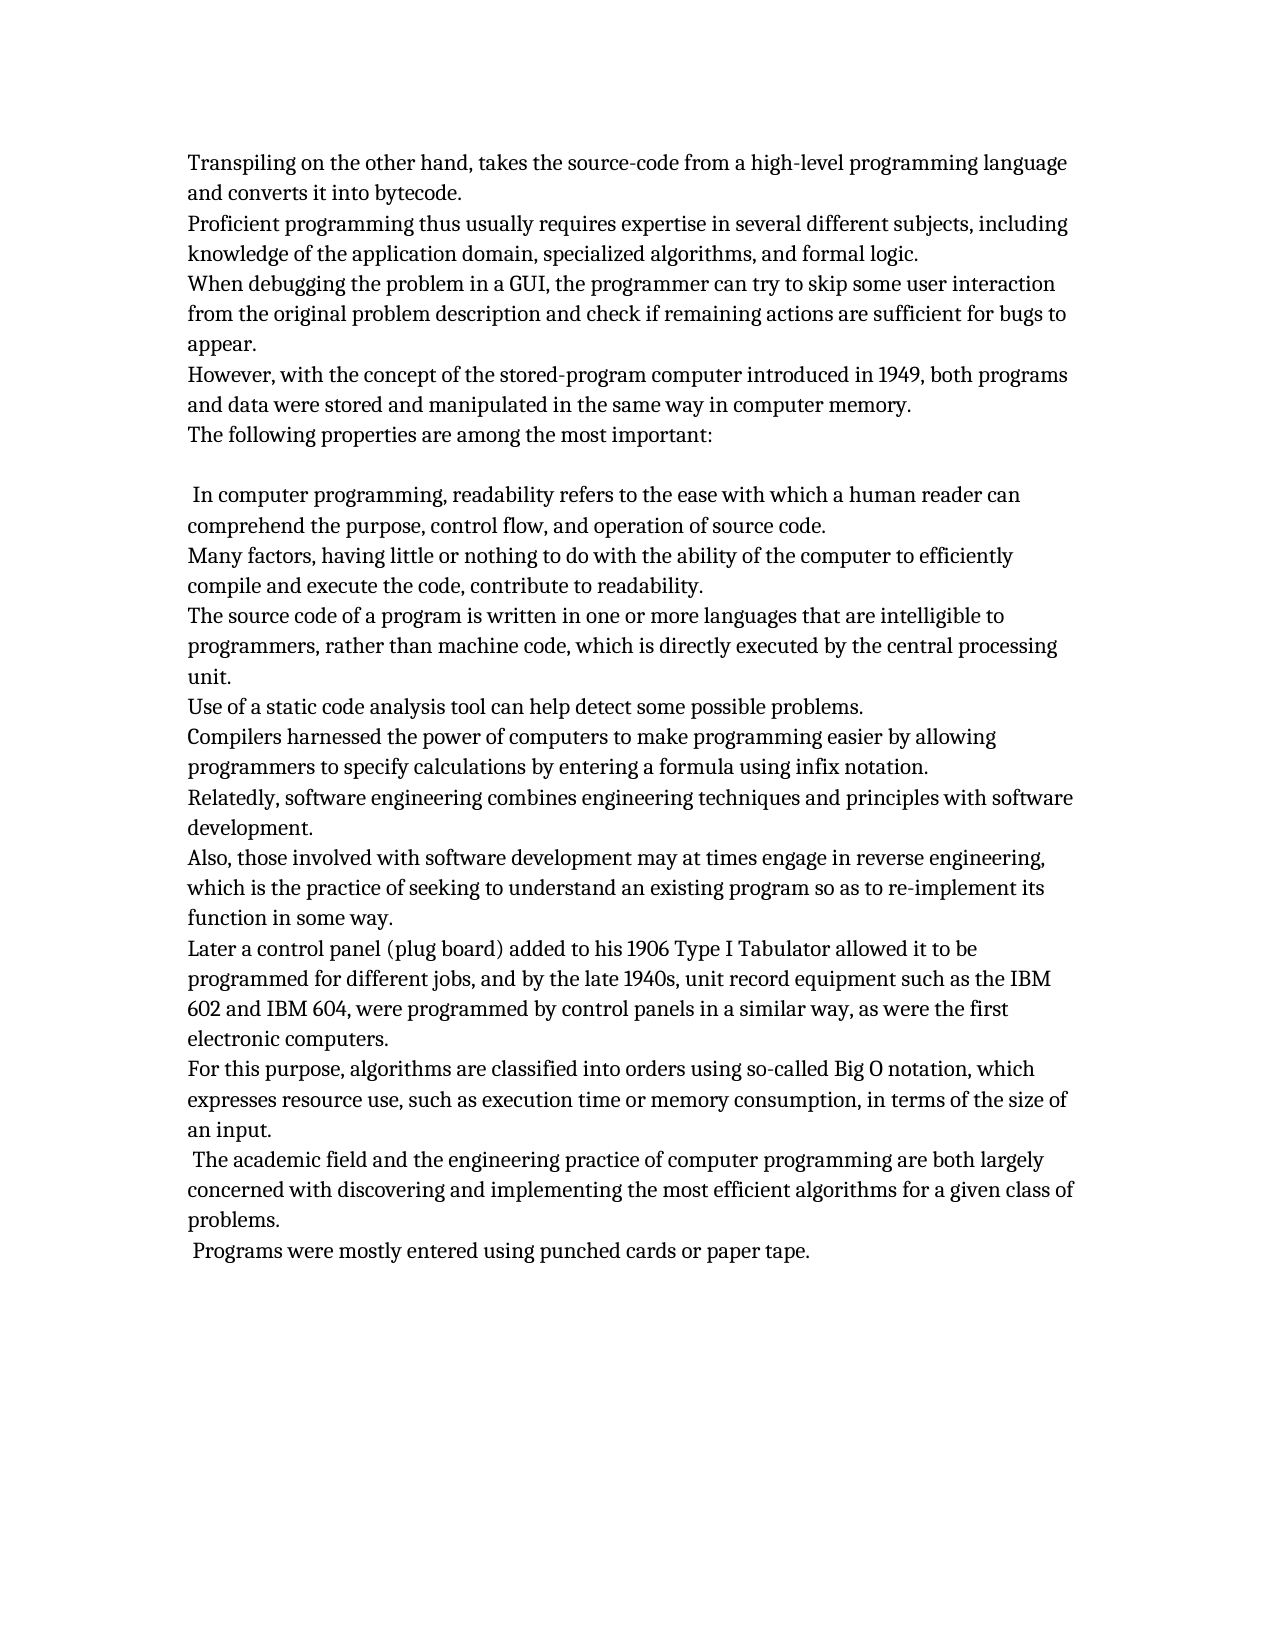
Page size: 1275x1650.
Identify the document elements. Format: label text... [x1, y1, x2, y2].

text Transpiling on the other hand, takes the source-code from a high-level programming language and converts it into bytecode. Proficient programming thus usually requires expertise in several different subjects, including knowledge of the application domain, specialized algorithms, and formal logic. When debugging the problem in a GUI, the programmer can try to skip some user interaction from the original problem description and check if remaining actions are sufficient for bugs to appear. However, with the concept of the stored-program computer introduced in 1949, both programs and data were stored and manipulated in the same way in computer memory. The following properties are among the most important: In computer programming, readability refers to the ease with which a human reader can comprehend the purpose, control flow, and operation of source code. Many factors, having little or nothing to do with the ability of the computer to efficiently compile and execute the code, contribute to readability. The source code of a program is written in one or more languages that are intelligible to programmers, rather than machine code, which is directly executed by the central processing unit. Use of a static code analysis tool can help detect some possible problems. Compilers harnessed the power of computers to make programming easier by allowing programmers to specify calculations by entering a formula using infix notation. Relatedly, software engineering combines engineering techniques and principles with software development. Also, those involved with software development may at times engage in reverse engineering, which is the practice of seeking to understand an existing program so as to re-implement its function in some way. Later a control panel (plug board) added to his 1906 Type I Tabulator allowed it to be programmed for different jobs, and by the late 1940s, unit record equipment such as the IBM 602 and IBM 604, were programmed by control panels in a similar way, as were the first electronic computers. For this purpose, algorithms are classified into orders using so-called Big O notation, which expresses resource use, such as execution time or memory consumption, in terms of the size of an input. The academic field and the engineering practice of computer programming are both largely concerned with discovering and implementing the most efficient algorithms for a given class of problems. Programs were mostly entered using punched cards or paper tape. [187, 150, 1087, 1264]
